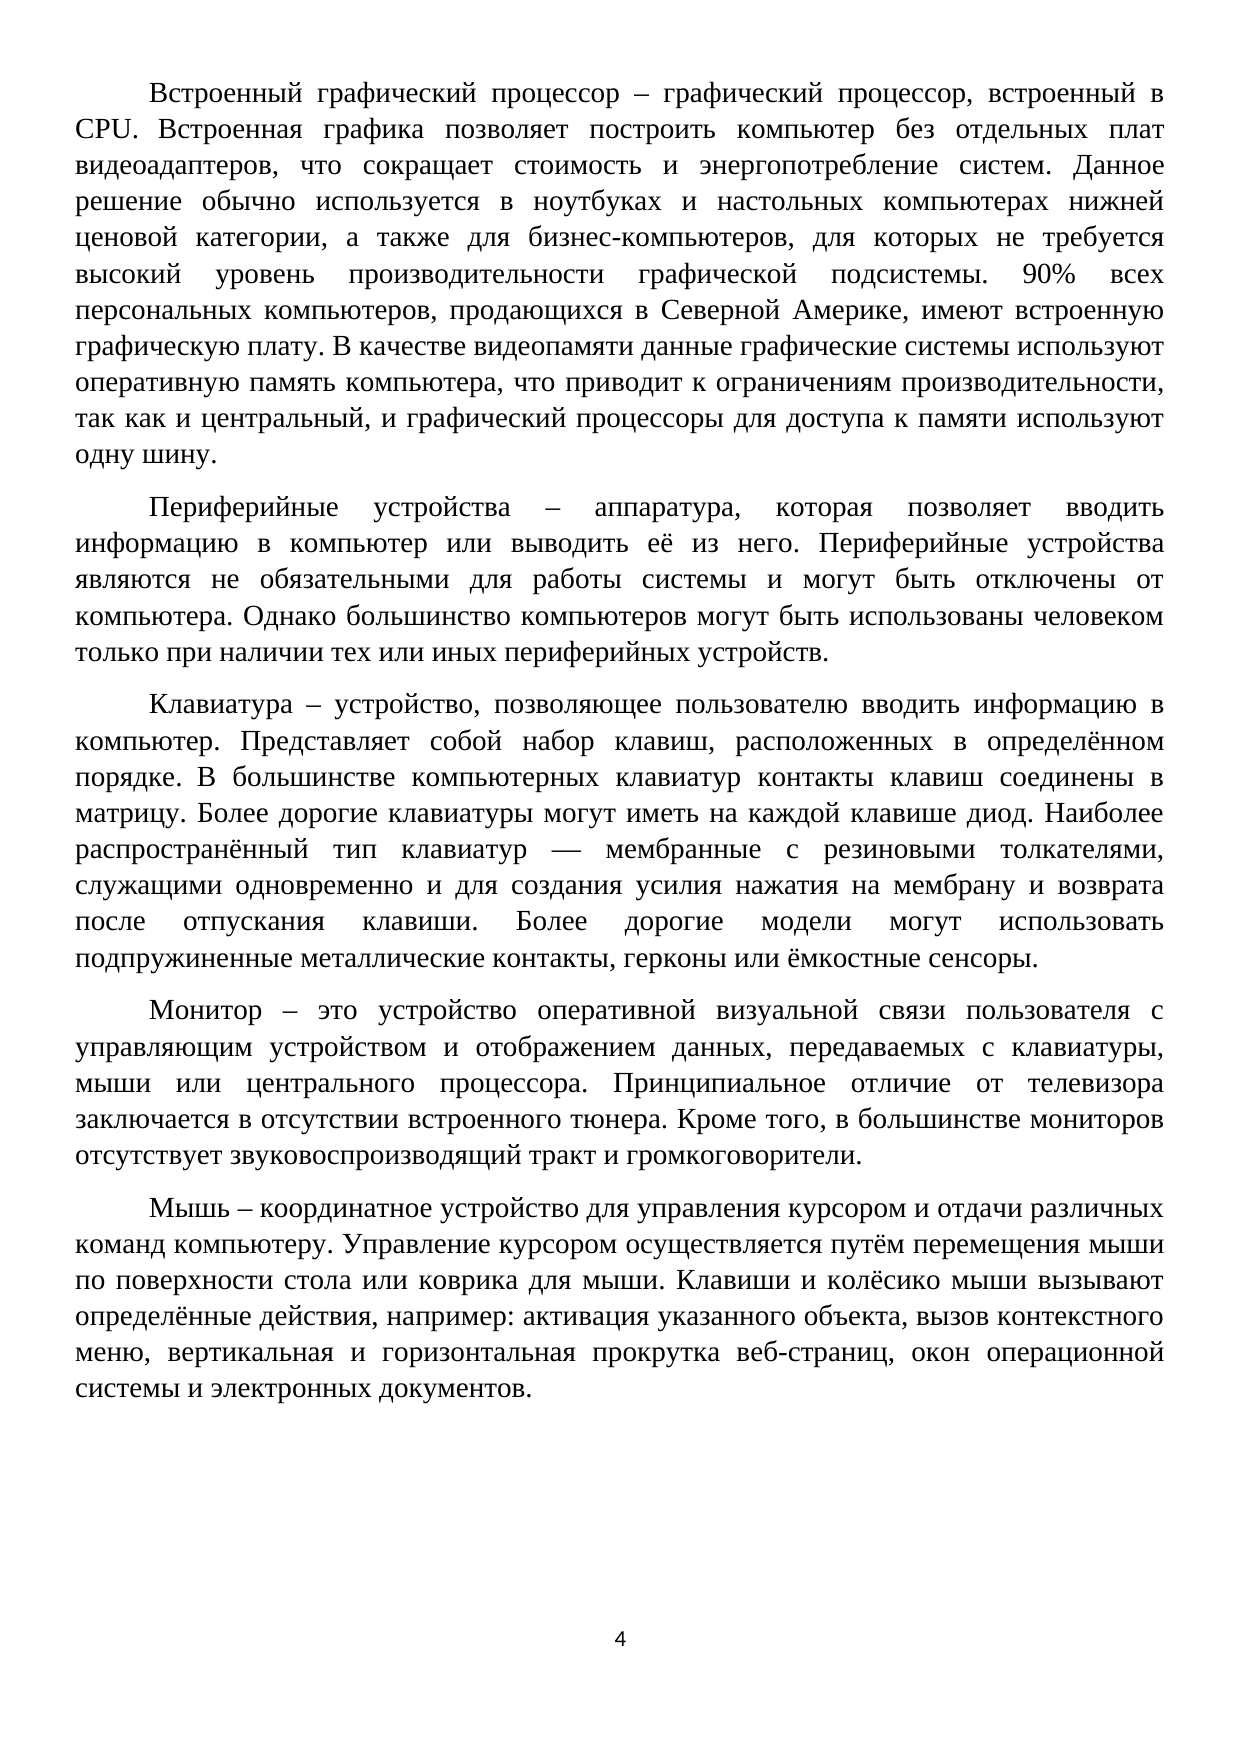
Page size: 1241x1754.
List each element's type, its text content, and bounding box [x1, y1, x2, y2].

text Клавиатура – устройство, позволяющее пользователю вводить информацию в компьютер. Представляет собой набор клавиш, расположенных в определённом порядке. В большинстве компьютерных клавиатур контакты клавиш соединены в матрицу. Более дорогие клавиатуры могут иметь на каждой клавише диод. Наиболее распространённый тип клавиатур — мембранные с резиновыми толкателями, служащими одновременно и для создания усилия нажатия на мембрану и возврата после отпускания клавиши. Более дорогие модели могут использовать подпружиненные металлические контакты, герконы или ёмкостные сенсоры. [75, 687, 1165, 973]
text Монитор – это устройство оперативной визуальной связи пользователя с управляющим устройством и отображением данных, передаваемых с клавиатуры, мыши или центрального процессора. Принципиальное отличие от телевизора заключается в отсутствии встроенного тюнера. Кроме того, в большинстве мониторов отсутствует звуковоспроизводящий тракт и громкоговорители. [75, 992, 1165, 1171]
text Встроенный графический процессор – графический процессор, встроенный в CPU. Встроенная графика позволяет построить компьютер без отдельных плат видеоадаптеров, что сокращает стоимость и энергопотребление систем. Данное решение обычно используется в ноутбуках и настольных компьютерах нижней ценовой категории, а также для бизнес-компьютеров, для которых не требуется высокий уровень производительности графической подсистемы. 90% всех персональных компьютеров, продающихся в Северной Америке, имеют встроенную графическую плату. В качестве видеопамяти данные графические системы используют оперативную память компьютера, что приводит к ограничениям производительности, так как и центральный, и графический процессоры для доступа к памяти используют одну шину. [75, 75, 1165, 470]
text Мышь – координатное устройство для управления курсором и отдачи различных команд компьютеру. Управление курсором осуществляется путём перемещения мыши по поверхности стола или коврика для мыши. Клавиши и колёсико мыши вызывают определённые действия, например: активация указанного объекта, вызов контекстного меню, вертикальная и горизонтальная прокрутка веб-страниц, окон операционной системы и электронных документов. [75, 1190, 1165, 1404]
text Периферийные устройства – аппаратура, которая позволяет вводить информацию в компьютер или выводить её из него. Периферийные устройства являются не обязательными для работы системы и могут быть отключены от компьютера. Однако большинство компьютеров могут быть использованы человеком только при наличии тех или иных периферийных устройств. [75, 489, 1165, 667]
